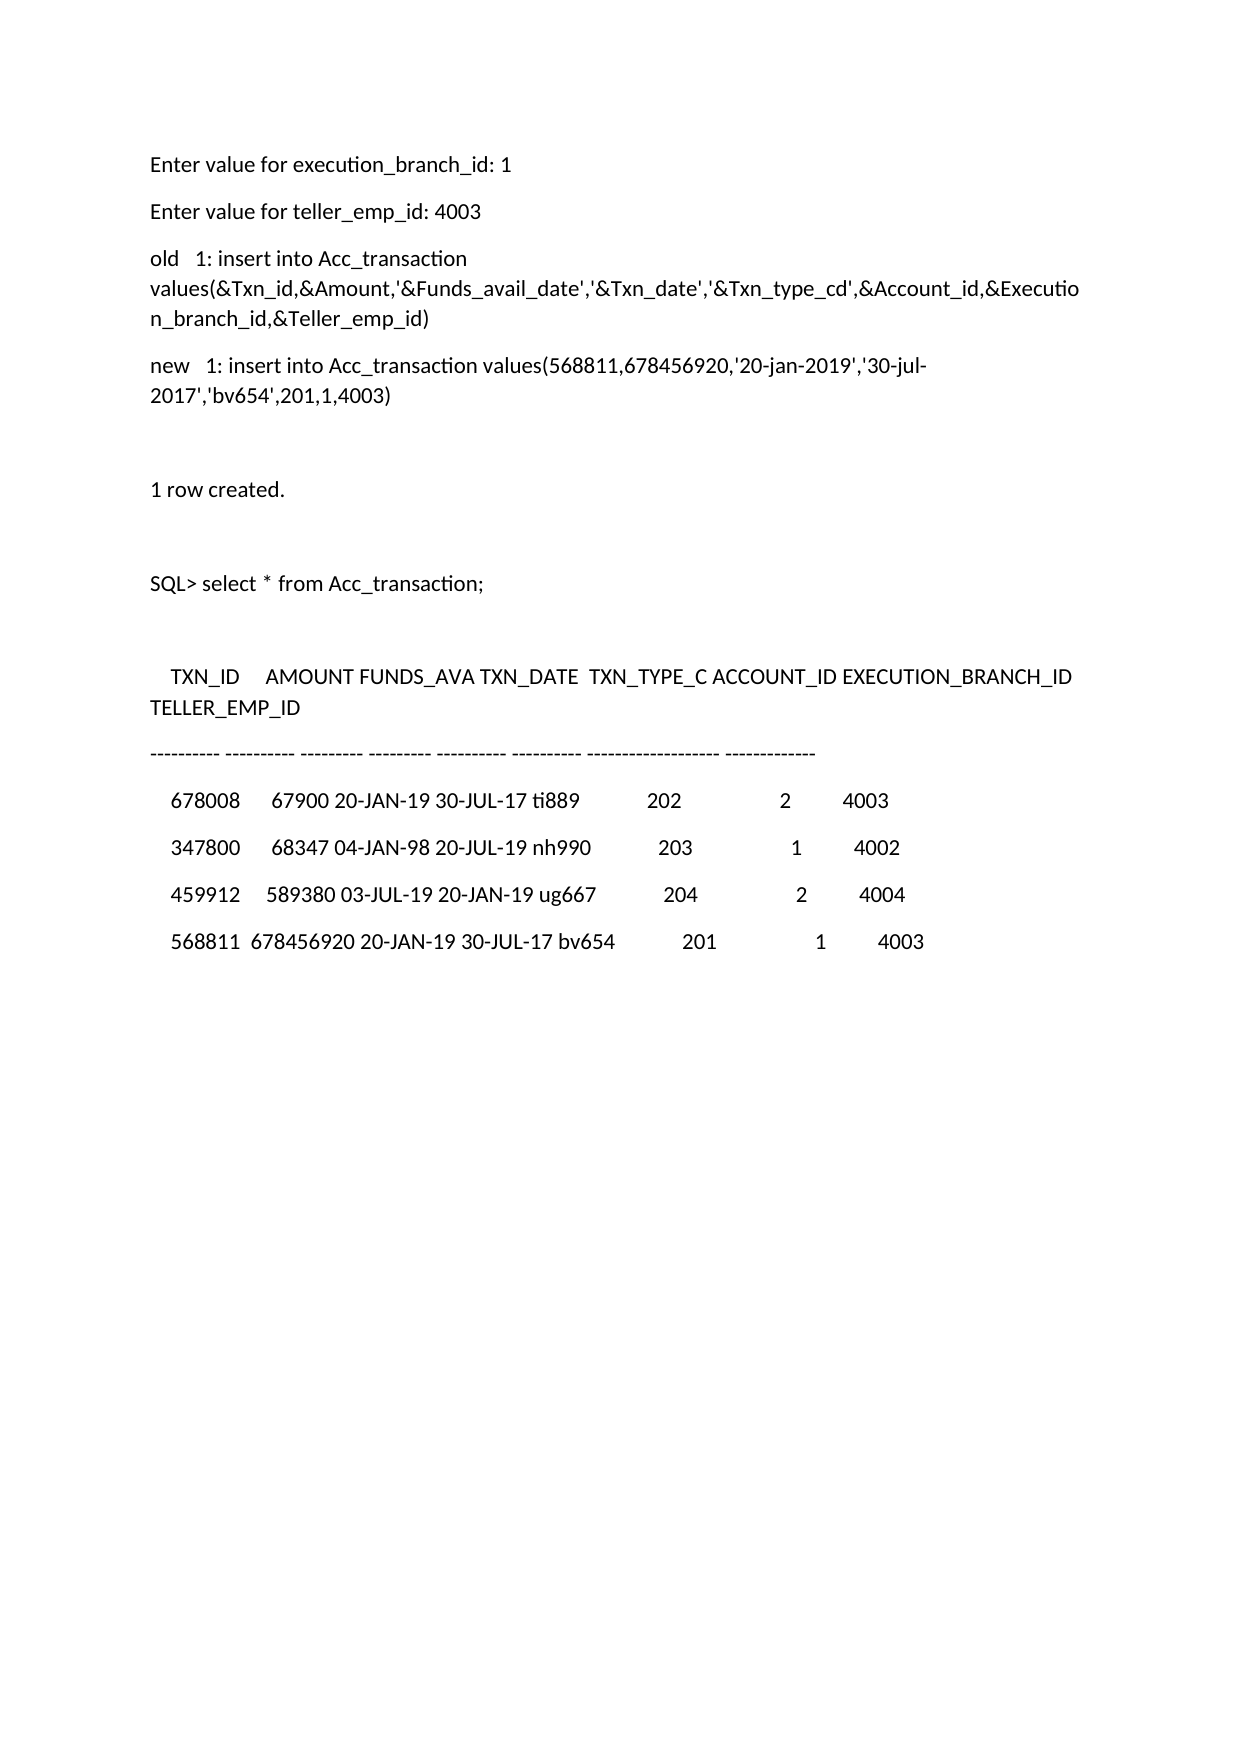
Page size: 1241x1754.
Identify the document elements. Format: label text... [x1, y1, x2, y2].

text TXN_ID AMOUNT FUNDS_AVA TXN_DATE TXN_TYPE_C ACCOUNT_ID EXECUTION_BRANCH_ID TELLER_EMP_ID [150, 662, 1090, 721]
text 678008 67900 20-JAN-19 30-JUL-17 ti889 202 2 4003 [150, 786, 1090, 814]
text 568811 678456920 20-JAN-19 30-JUL-17 bv654 201 1 4003 [150, 927, 1090, 955]
text Enter value for teller_emp_id: 4003 [150, 197, 1090, 225]
text old 1: insert into Acc_transaction values(&Txn_id,&Amount,'&Funds_avail_date','&Txn_date','&Txn_type_cd',&Account_id,&Execution_branch_id,&Teller_emp_id) [150, 244, 1090, 332]
text new 1: insert into Acc_transaction values(568811,678456920,'20-jan-2019','30-jul-2017','bv654',201,1,4003) [150, 351, 1090, 409]
text ---------- ---------- --------- --------- ---------- ---------- ------------------- ------------- [150, 739, 1090, 768]
text SQL> select * from Acc_transaction; [150, 569, 1090, 597]
text 347800 68347 04-JAN-98 20-JUL-19 nh990 203 1 4002 [150, 833, 1090, 861]
text 459912 589380 03-JUL-19 20-JAN-19 ug667 204 2 4004 [150, 880, 1090, 908]
text Enter value for execution_branch_id: 1 [150, 150, 1090, 178]
text 1 row created. [150, 475, 1090, 503]
